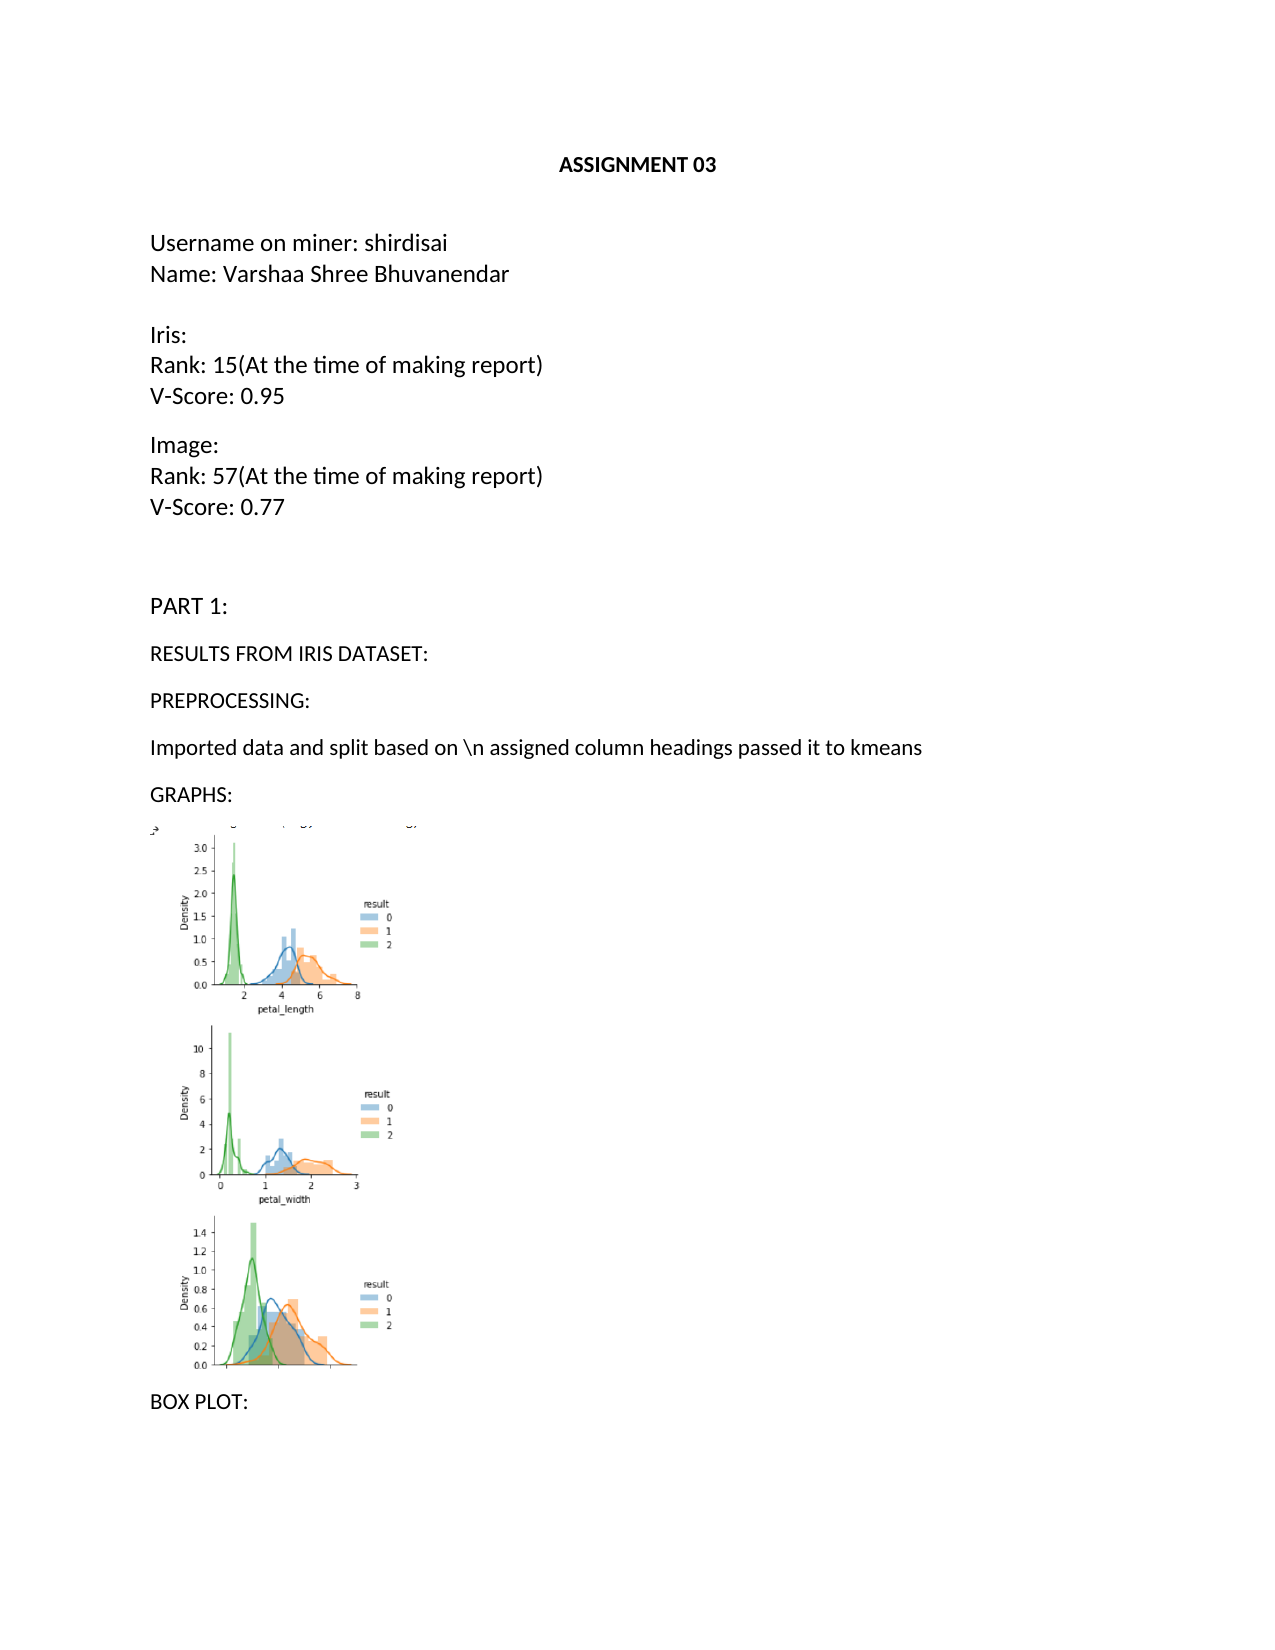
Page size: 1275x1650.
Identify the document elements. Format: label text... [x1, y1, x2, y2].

text Imported data and split based on \n assigned column headings passed it to kmeans [150, 733, 1125, 761]
text Name: Varshaa Shree Bhuvanendar [150, 258, 1125, 288]
text Iris: [150, 319, 1125, 349]
text GRAPHS: [150, 780, 1125, 808]
text PREPROCESSING: [150, 686, 1125, 714]
text Username on miner: shirdisai [150, 227, 1125, 258]
text PART 1: [150, 590, 1125, 620]
text ASSIGNMENT 03 [150, 150, 1125, 178]
text Rank: 15(At the time of making report) [150, 349, 1125, 380]
text Rank: 57(At the time of making report) [150, 460, 1125, 491]
text BOX PLOT: [150, 1387, 1125, 1415]
text V-Score: 0.95 [150, 380, 1125, 411]
text V-Score: 0.77 [150, 491, 1125, 521]
text Image: [150, 429, 1125, 460]
picture [150, 826, 1001, 1369]
text RESULTS FROM IRIS DATASET: [150, 639, 1125, 667]
